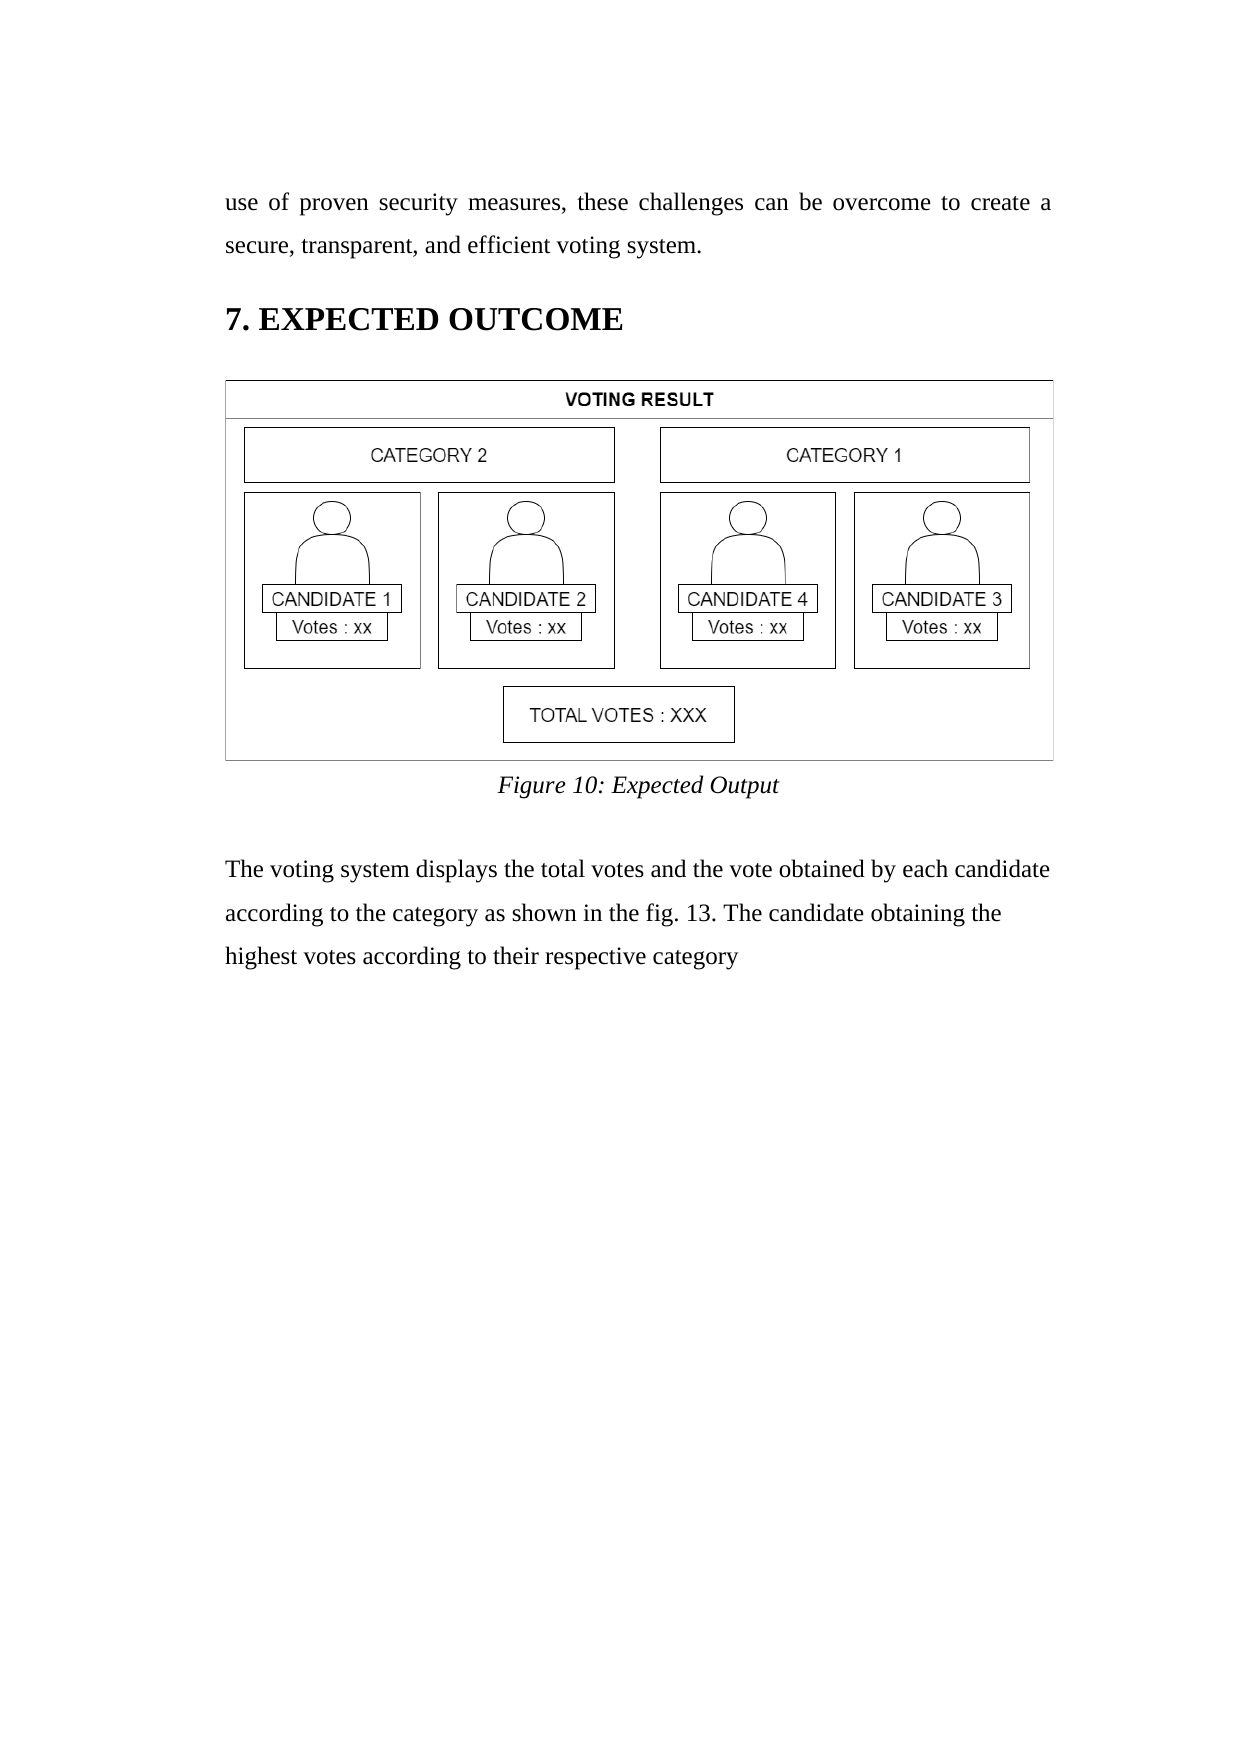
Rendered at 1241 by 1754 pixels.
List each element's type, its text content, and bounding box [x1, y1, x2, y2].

picture [225, 380, 1054, 761]
text The voting system displays the total votes and the vote obtained by each candidate according to the category as shown in the fig. 13. The candidate obtaining the highest votes according to their respective category [225, 854, 1053, 969]
subtitle EXPECTED OUTCOME [225, 299, 1053, 337]
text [225, 187, 1053, 259]
